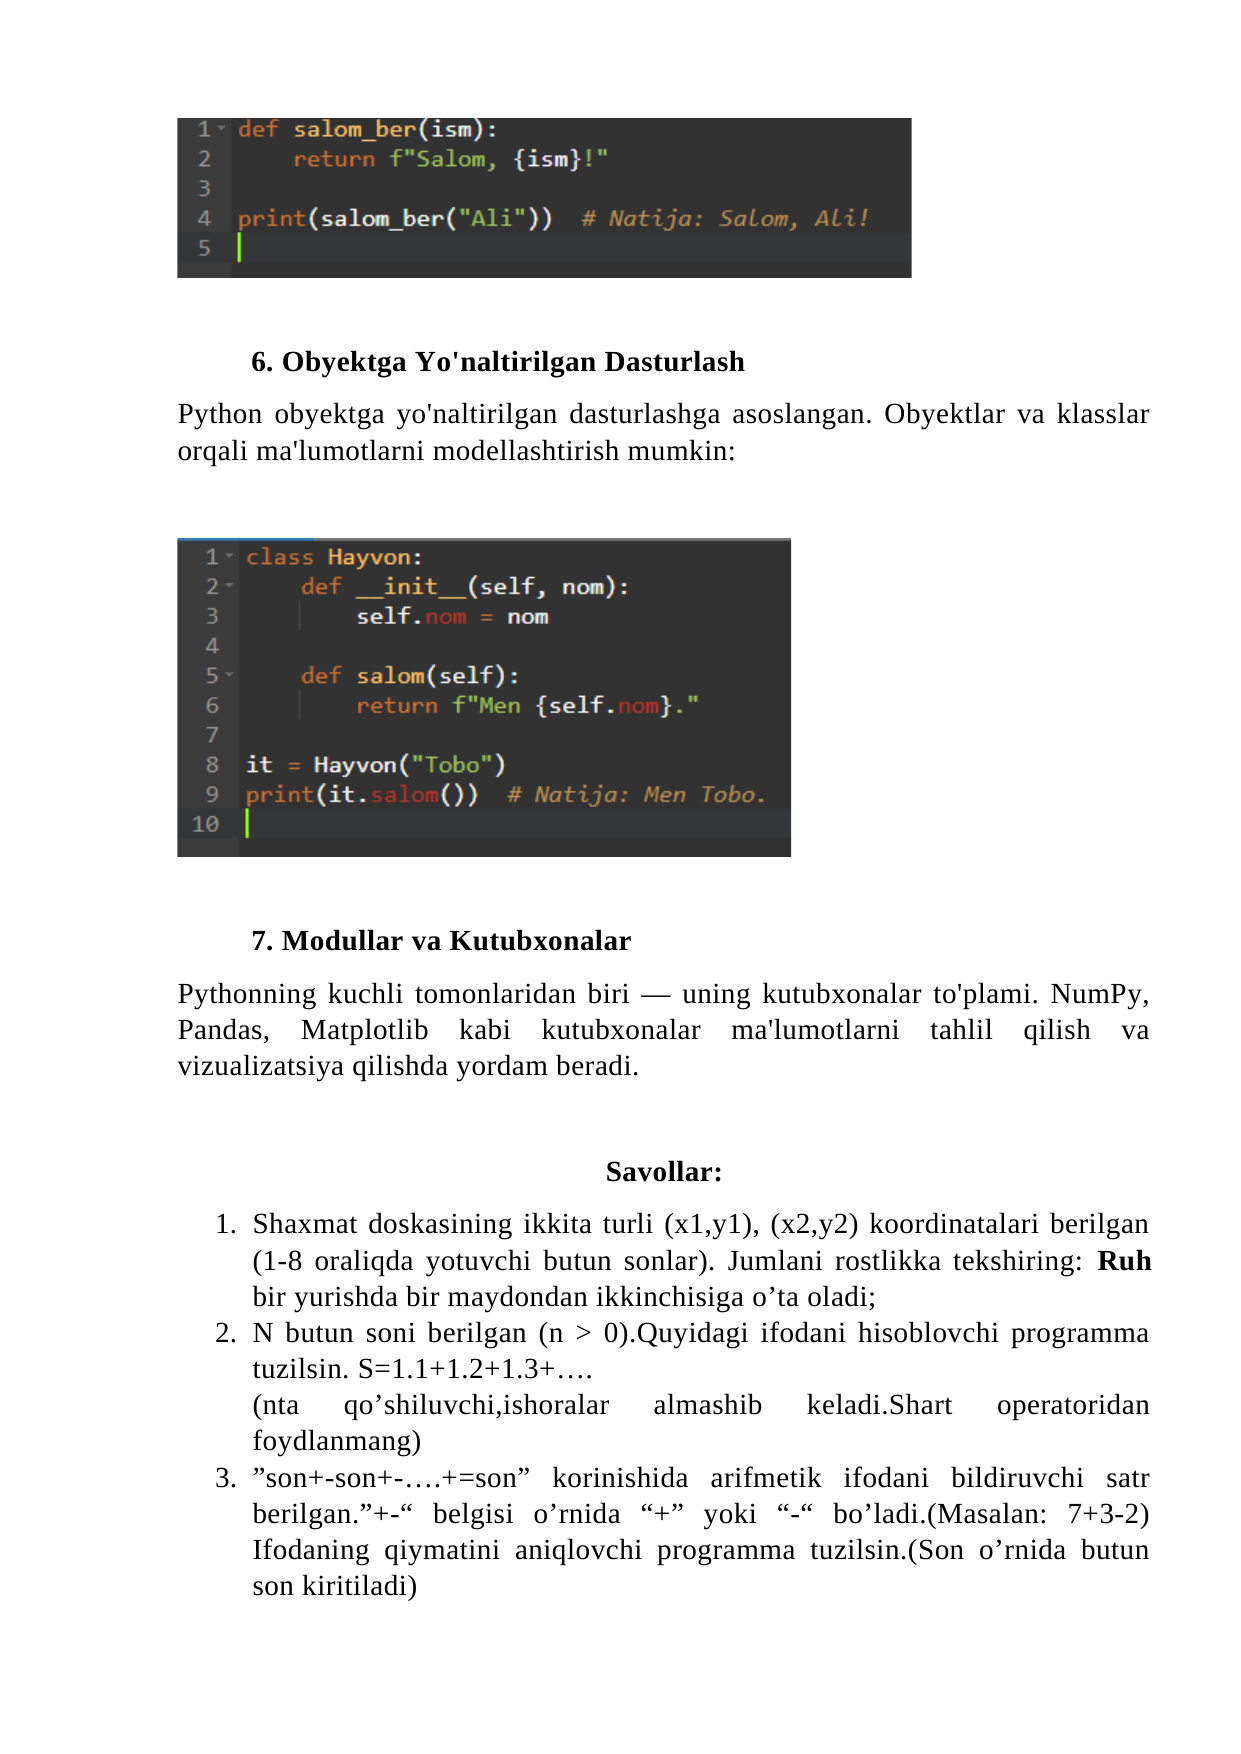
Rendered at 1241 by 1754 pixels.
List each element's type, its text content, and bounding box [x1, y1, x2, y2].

list ”son+-son+-….+=son” korinishida arifmetik ifodani bildiruvchi satr berilgan.”+-“ belgisi o’rnida “+” yoki “-“ bo’ladi.(Masalan: 7+3-2) Ifodaning qiymatini aniqlovchi programma tuzilsin.(Son o’rnida butun son kiritiladi) [215, 1460, 1152, 1602]
list (nta qo’shiluvchi,ishoralar almashib keladi.Shart operatoridan foydlanmang) [252, 1387, 1152, 1457]
picture [177, 538, 792, 857]
text Python obyektga yo'naltirilgan dasturlashga asoslangan. Obyektlar va klasslar orqali ma'lumotlarni modellashtirish mumkin: [177, 396, 1152, 466]
list N butun soni berilgan (n > 0).Quyidagi ifodani hisoblovchi programma tuzilsin. S=1.1+1.2+1.3+…. [215, 1315, 1152, 1385]
text 7. Modullar va Kutubxonalar [177, 923, 1152, 957]
picture [177, 118, 912, 278]
text Pythonning kuchli tomonlaridan biri — uning kutubxonalar to'plami. NumPy, Pandas, Matplotlib kabi kutubxonalar ma'lumotlarni tahlil qilish va vizualizatsiya qilishda yordam beradi. [177, 976, 1152, 1082]
text 6. Obyektga Yo'naltirilgan Dasturlash [177, 344, 1152, 377]
text Savollar: [177, 1154, 1152, 1187]
list Shaxmat doskasining ikkita turli (x1,y1), (x2,y2) koordinatalari berilgan (1-8 oraliqda yotuvchi butun sonlar). Jumlani rostlikka tekshiring: Ruh bir yurishda bir maydondan ikkinchisiga o’ta oladi; [215, 1207, 1152, 1312]
